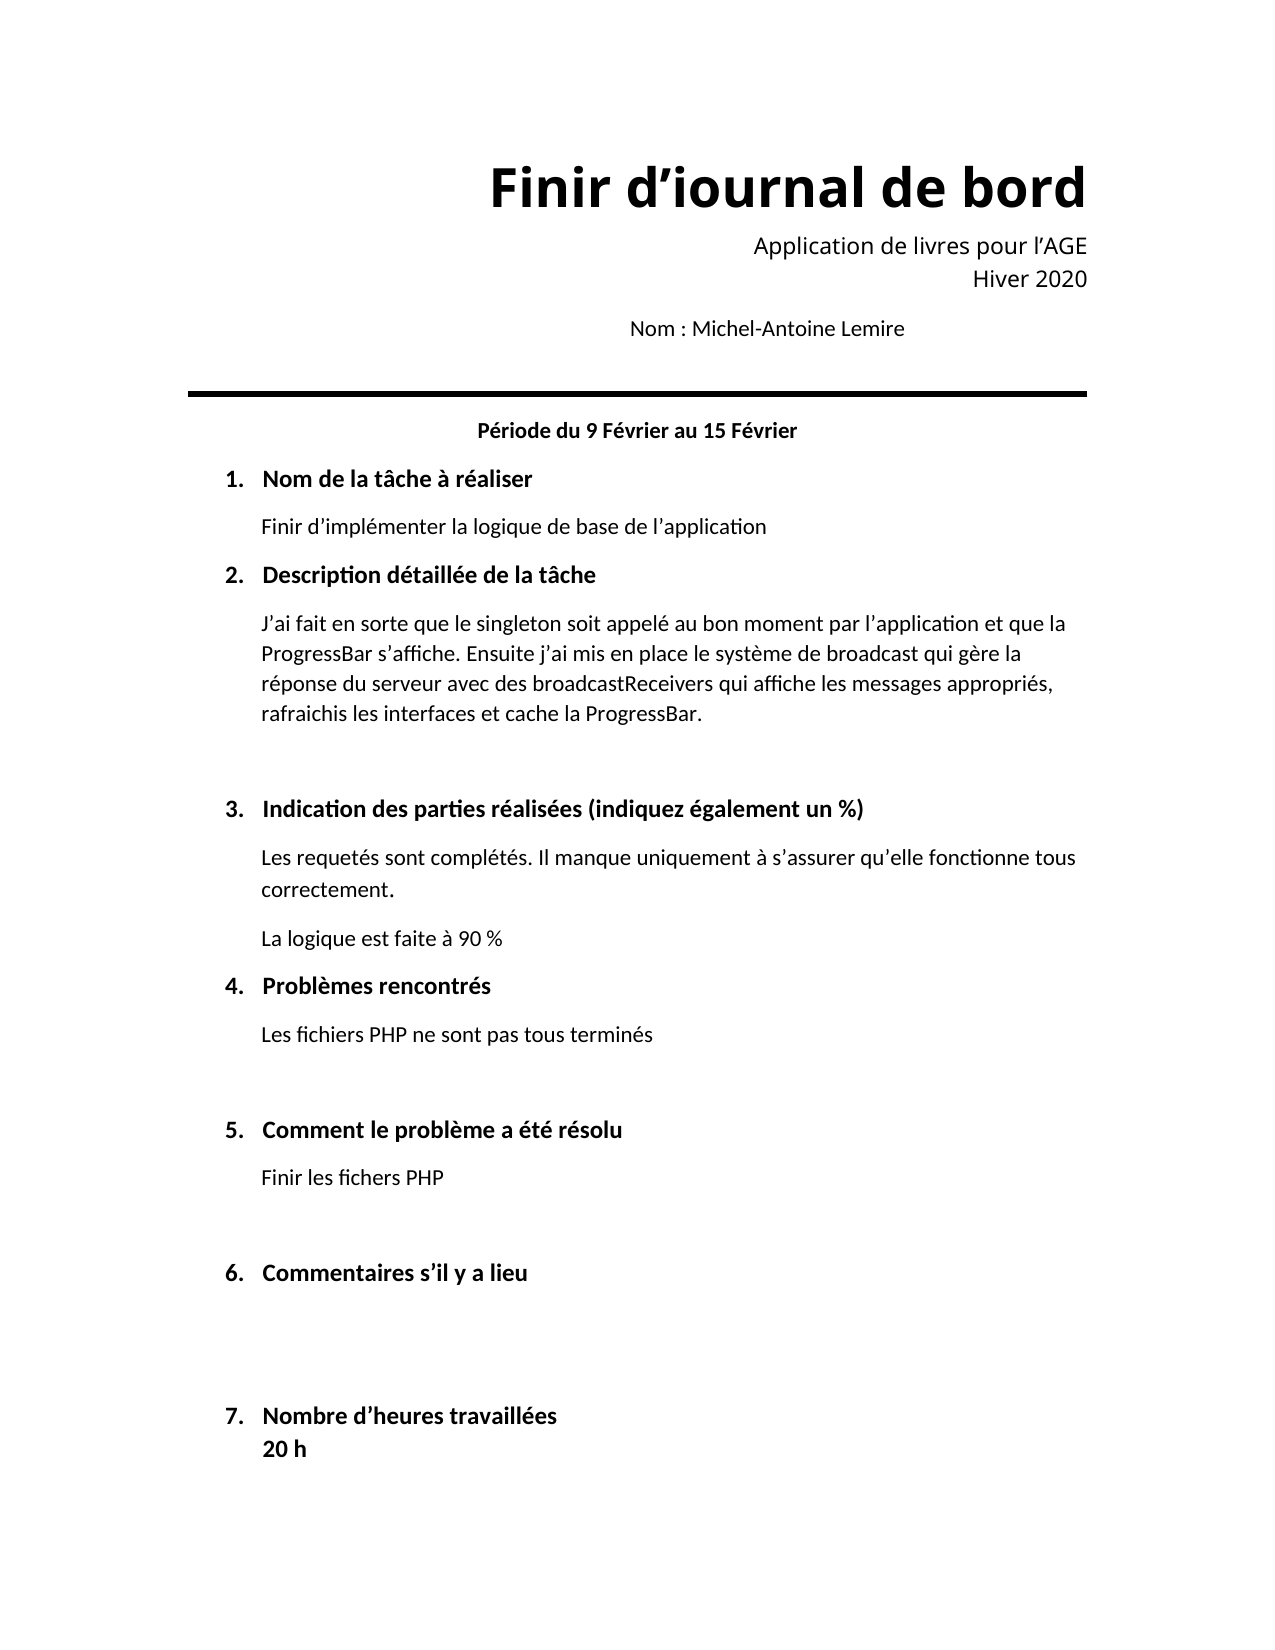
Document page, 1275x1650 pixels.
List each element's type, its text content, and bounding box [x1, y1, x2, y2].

text J’ai fait en sorte que le singleton soit appelé au bon moment par l’application et que la ProgressBar s’affiche. Ensuite j’ai mis en place le système de broadcast qui gère la réponse du serveur avec des broadcastReceivers qui affiche les messages appropriés, rafraichis les interfaces et cache la ProgressBar. [261, 609, 1087, 727]
text La logique est faite à 90 % [261, 924, 1087, 952]
text Finir d’implémenter la logique de base de l’application [261, 512, 1087, 540]
text Période du 9 Février au 15 Février [187, 416, 1087, 444]
text Les fichiers PHP ne sont pas tous terminés [261, 1020, 1087, 1048]
list 20 h [262, 1433, 1087, 1464]
list Nombre d’heures travaillées [225, 1401, 1087, 1431]
text Nom : Michel-Antoine Lemire [556, 314, 1087, 342]
text Finir d’iournal de bord [187, 150, 1087, 224]
list Comment le problème a été résolu [225, 1114, 1087, 1144]
text Finir les fichers PHP [261, 1163, 1087, 1191]
list Commentaires s’il y a lieu [225, 1257, 1087, 1288]
text Hiver 2020 [187, 263, 1087, 294]
list Nom de la tâche à réaliser [225, 463, 1087, 493]
list Problèmes rencontrés [225, 971, 1087, 1001]
text Application de livres pour l’AGE [187, 229, 1087, 261]
list Description détaillée de la tâche [225, 559, 1087, 590]
list Indication des parties réalisées (indiquez également un %) [225, 793, 1087, 824]
text Les requetés sont complétés. Il manque uniquement à s’assurer qu’elle fonctionne tous correctement. [261, 843, 1087, 904]
